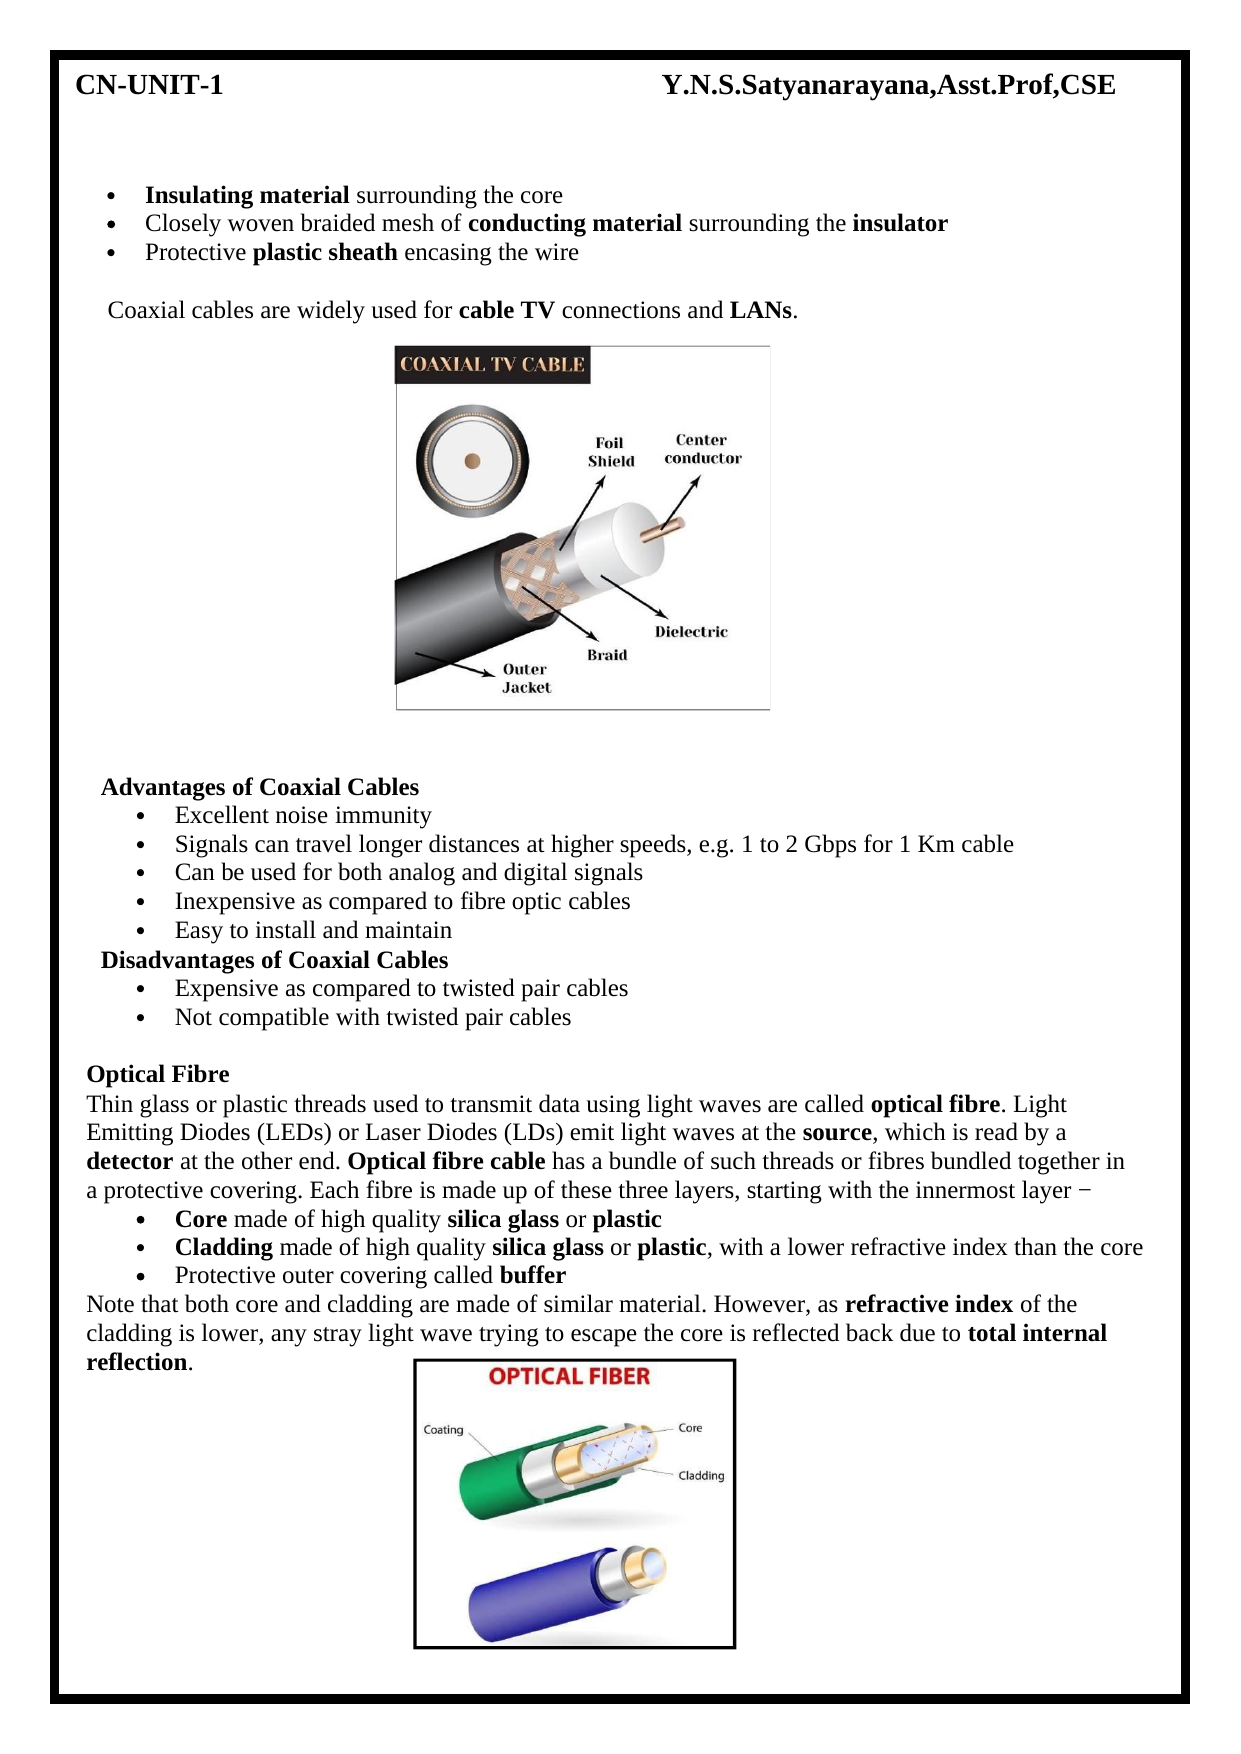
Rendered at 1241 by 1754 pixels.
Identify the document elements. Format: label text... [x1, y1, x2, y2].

picture [421, 1362, 727, 1646]
list Expensive as compared to twisted pair cables [137, 974, 1165, 1002]
list Not compatible with twisted pair cables [137, 1002, 1165, 1031]
list Signals can travel longer distances at higher speeds, e.g. 1 to 2 Gbps for 1 Km cable [137, 829, 1165, 858]
list Protective outer covering called buffer [137, 1261, 1165, 1289]
list Easy to install and maintain [137, 915, 1165, 944]
list Cladding made of high quality silica glass or plastic, with a lower refractive index than the core [137, 1232, 1165, 1261]
list Excellent noise immunity [137, 801, 1165, 829]
text Note that both core and cladding are made of similar material. However, as refractive index of the cladding is lower, any stray light wave trying to escape the core is reflected back due to total internal reflection. [86, 1289, 1129, 1376]
list Protective plastic sheath encasing the wire [107, 237, 1165, 266]
text Coaxial cables are widely used for cable TV connections and LANs. [107, 295, 1165, 323]
list Inexpensive as compared to fibre optic cables [137, 887, 1165, 915]
subtitle Disadvantages of Coaxial Cables [101, 945, 1165, 974]
subtitle Advantages of Coaxial Cables [101, 773, 1165, 801]
list Insulating material surrounding the core [107, 180, 1165, 209]
list Closely woven braided mesh of conducting material surrounding the insulator [107, 209, 1165, 237]
subtitle Optical Fibre [86, 1060, 1165, 1089]
text Thin glass or plastic threads used to transmit data using light waves are called optical fibre. Light Emitting Diodes (LEDs) or Laser Diodes (LDs) emit light waves at the source, which is read by a detector at the other end. Optical fibre cable has a bundle of such threads or fibres bundled together in a protective covering. Each fibre is made up of these three layers, starting with the innermost layer − [86, 1089, 1139, 1204]
picture [394, 344, 771, 713]
list Can be used for both analog and digital signals [137, 858, 1165, 886]
list Core made of high quality silica glass or plastic [137, 1204, 1165, 1232]
